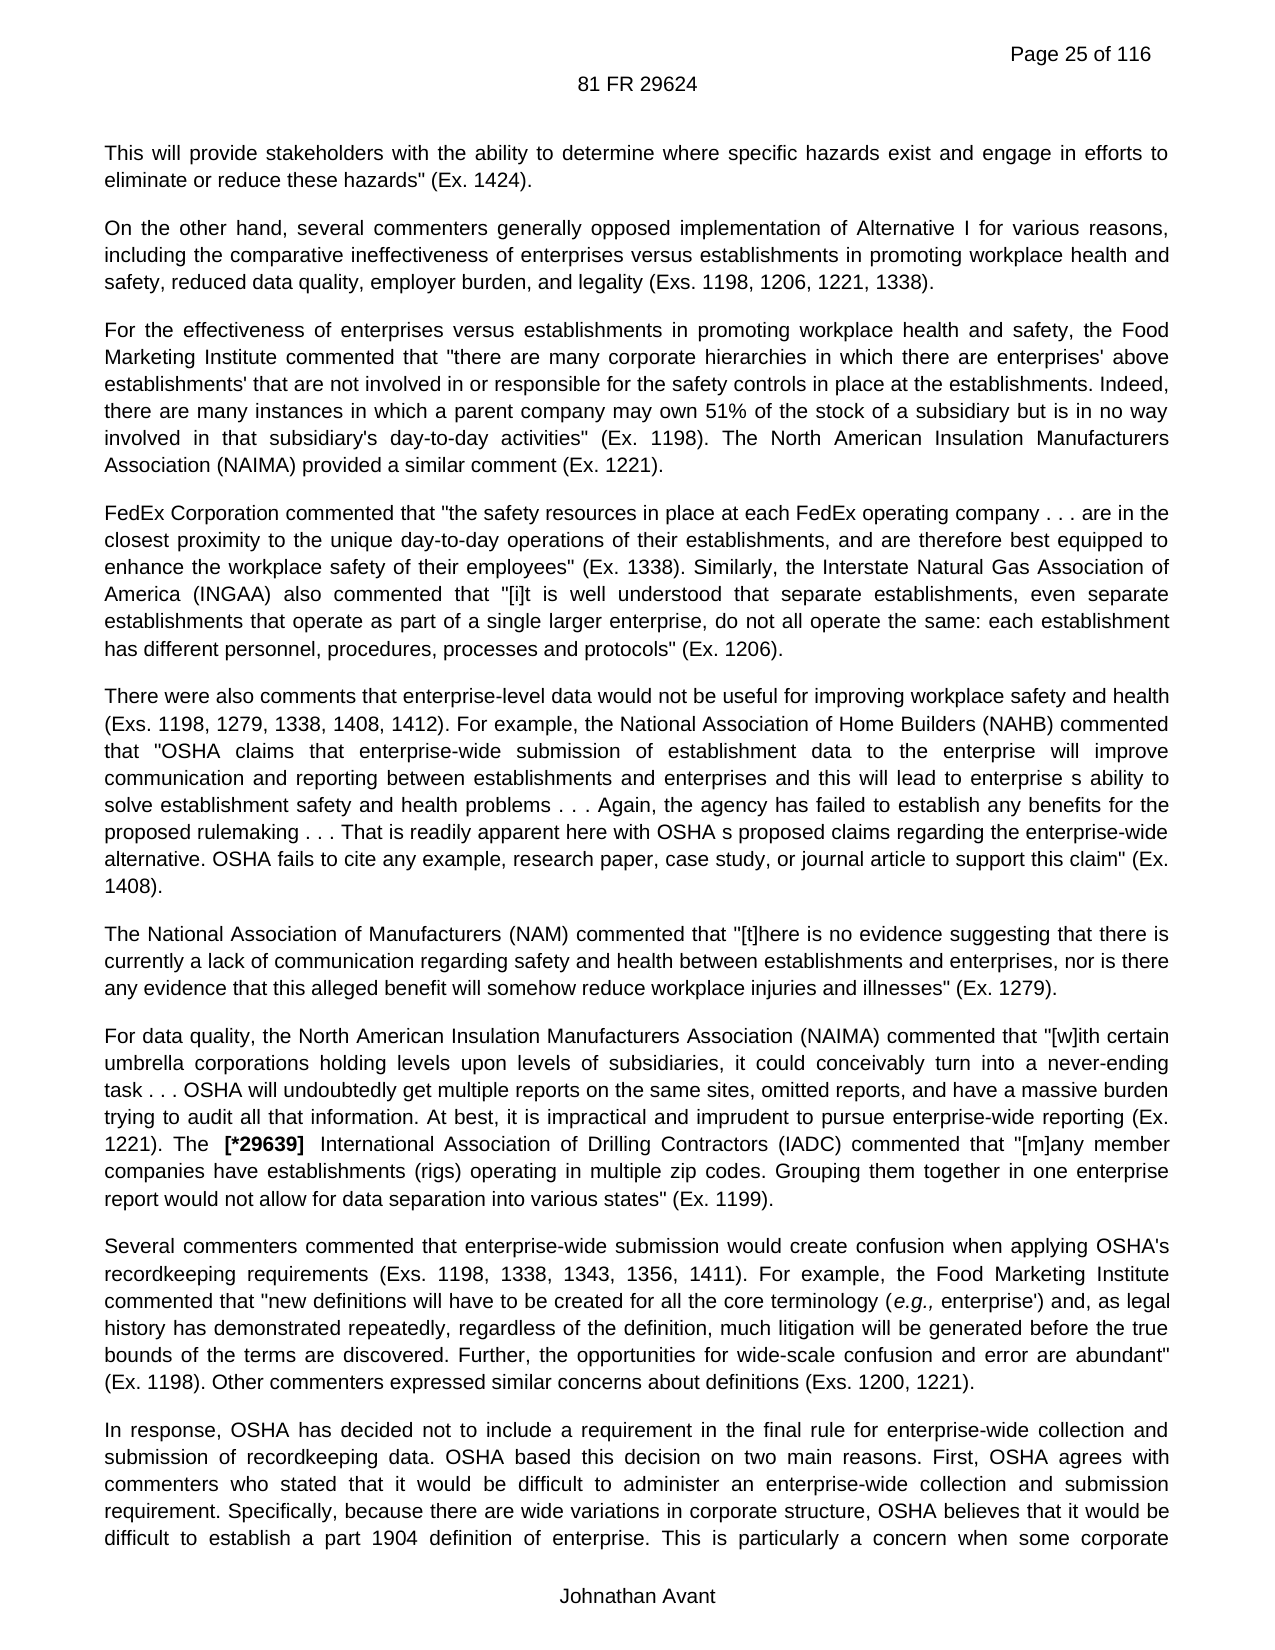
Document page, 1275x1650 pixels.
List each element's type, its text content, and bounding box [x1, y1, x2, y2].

text On the other hand, several commenters generally opposed implementation of Alternative I for various reasons, including the comparative ineffectiveness of enterprises versus establishments in promoting workplace health and safety, reduced data quality, employer burden, and legality (Exs. 1198, 1206, 1221, 1338). [104, 212, 1171, 294]
text Several commenters commented that enterprise-wide submission would create confusion when applying OSHA's recordkeeping requirements (Exs. 1198, 1338, 1343, 1356, 1411). For example, the Food Marketing Institute commented that "new definitions will have to be created for all the core terminology (e.g., enterprise') and, as legal history has demonstrated repeatedly, regardless of the definition, much litigation will be generated before the true bounds of the terms are discovered. Further, the opportunities for wide-scale confusion and error are abundant" (Ex. 1198). Other commenters expressed similar concerns about definitions (Exs. 1200, 1221). [104, 1231, 1171, 1394]
text There were also comments that enterprise-level data would not be useful for improving workplace safety and health (Exs. 1198, 1279, 1338, 1408, 1412). For example, the National Association of Home Builders (NAHB) commented that "OSHA claims that enterprise-wide submission of establishment data to the enterprise will improve communication and reporting between establishments and enterprises and this will lead to enterprise s ability to solve establishment safety and health problems . . . Again, the agency has failed to establish any benefits for the proposed rulemaking . . . That is readily apparent here with OSHA s proposed claims regarding the enterprise-wide alternative. OSHA fails to cite any example, research paper, case study, or journal article to support this claim" (Ex. 1408). [104, 681, 1171, 898]
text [104, 1414, 1171, 1550]
text The National Association of Manufacturers (NAM) commented that "[t]here is no evidence suggesting that there is currently a lack of communication regarding safety and health between establishments and enterprises, nor is there any evidence that this alleged benefit will somehow reduce workplace injuries and illnesses" (Ex. 1279). [104, 919, 1171, 1000]
text For data quality, the North American Insulation Manufacturers Association (NAIMA) commented that "[w]ith certain umbrella corporations holding levels upon levels of subsidiaries, it could conceivably turn into a never-ending task . . . OSHA will undoubtedly get multiple reports on the same sites, omitted reports, and have a massive burden trying to audit all that information. At best, it is impractical and imprudent to pursue enterprise-wide reporting (Ex. 1221). The [*29639] International Association of Drilling Contractors (IADC) commented that "[m]any member companies have establishments (rigs) operating in multiple zip codes. Grouping them together in one enterprise report would not allow for data separation into various states" (Ex. 1199). [104, 1021, 1171, 1210]
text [104, 137, 1171, 192]
text FedEx Corporation commented that "the safety resources in place at each FedEx operating company . . . are in the closest proximity to the unique day-to-day operations of their establishments, and are therefore best equipped to enhance the workplace safety of their employees" (Ex. 1338). Similarly, the Interstate Natural Gas Association of America (INGAA) also commented that "[i]t is well understood that separate establishments, even separate establishments that operate as part of a single larger enterprise, do not all operate the same: each establishment has different personnel, procedures, processes and protocols" (Ex. 1206). [104, 498, 1171, 660]
text For the effectiveness of enterprises versus establishments in promoting workplace health and safety, the Food Marketing Institute commented that "there are many corporate hierarchies in which there are enterprises' above establishments' that are not involved in or responsible for the safety controls in place at the establishments. Indeed, there are many instances in which a parent company may own 51% of the stock of a subsidiary but is in no way involved in that subsidiary's day-to-day activities" (Ex. 1198). The North American Insulation Manufacturers Association (NAIMA) provided a similar comment (Ex. 1221). [104, 314, 1171, 477]
